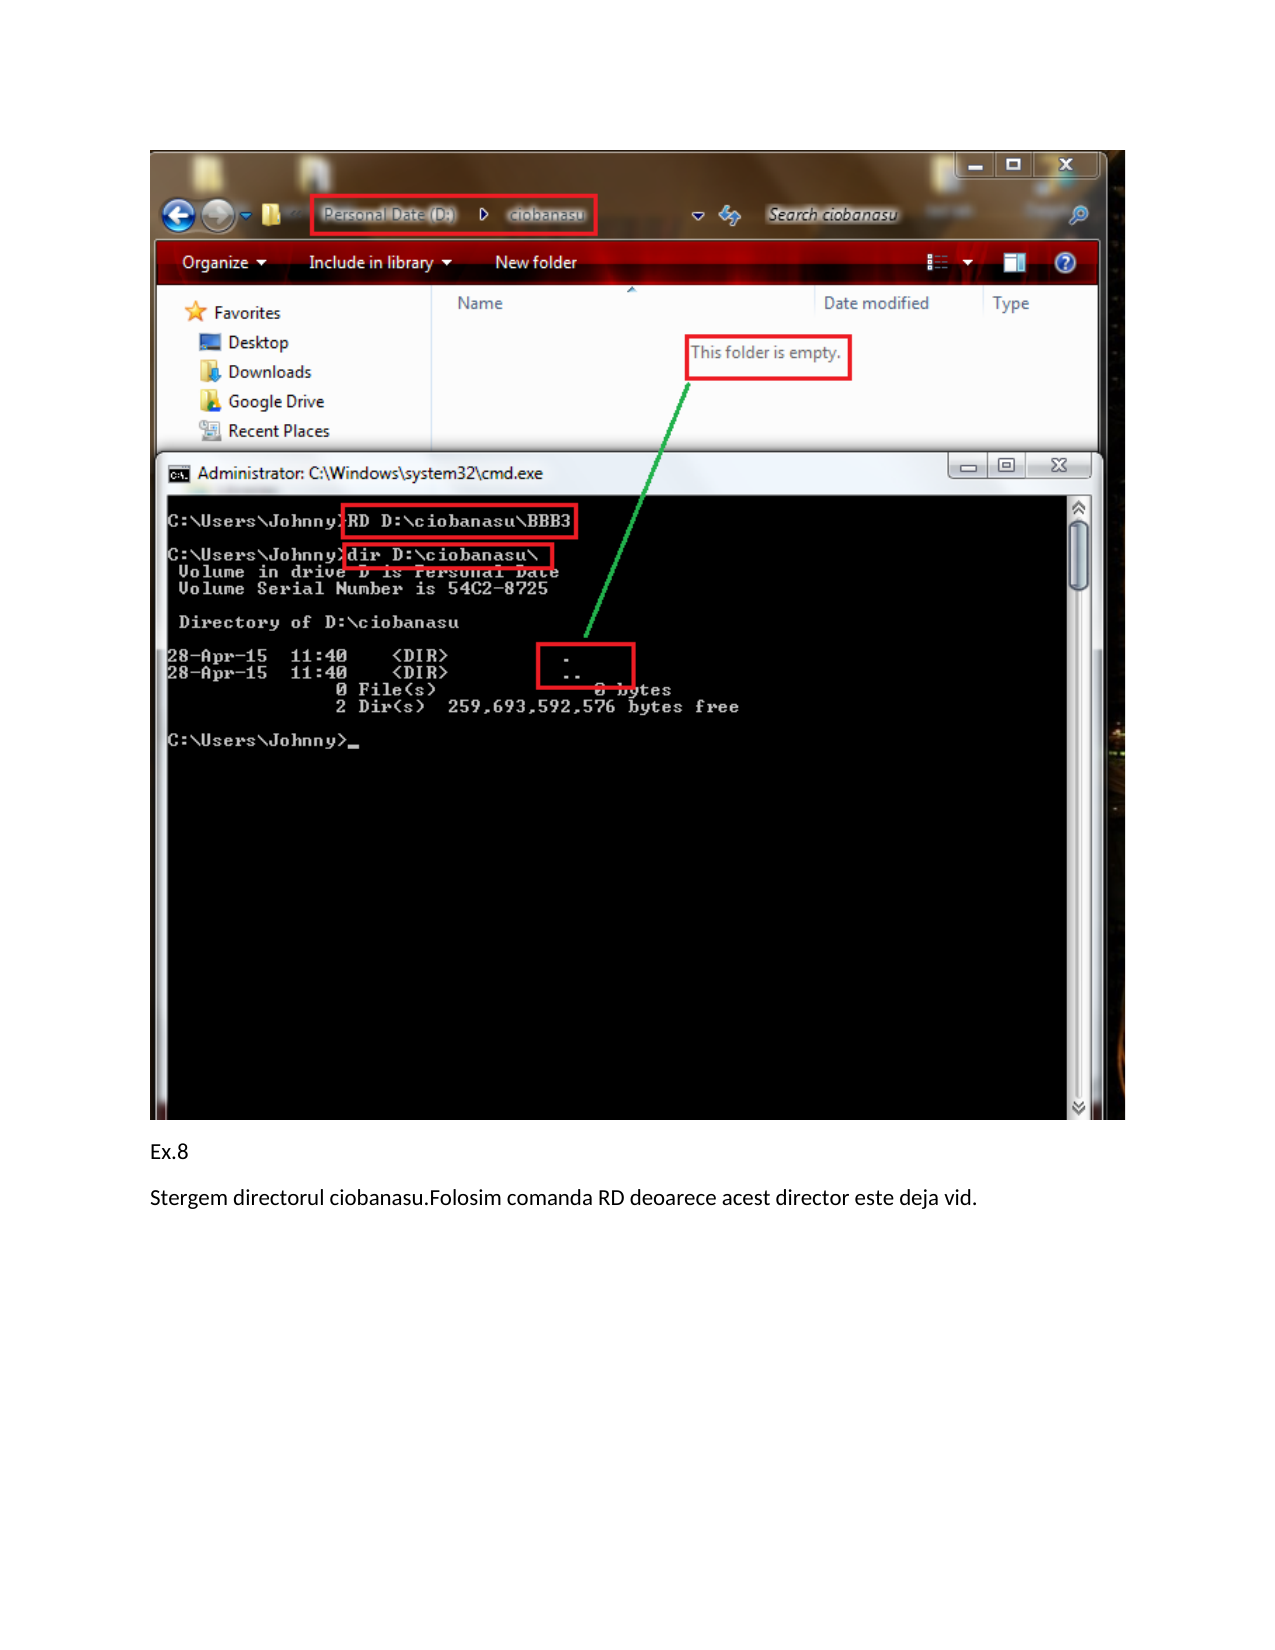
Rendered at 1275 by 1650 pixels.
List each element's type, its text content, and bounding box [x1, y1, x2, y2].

text Stergem directorul ciobanasu.Folosim comanda RD deoarece acest director este deja vid. [150, 1183, 1125, 1211]
picture [150, 150, 1125, 1120]
text Ex.8 [150, 1137, 1125, 1165]
